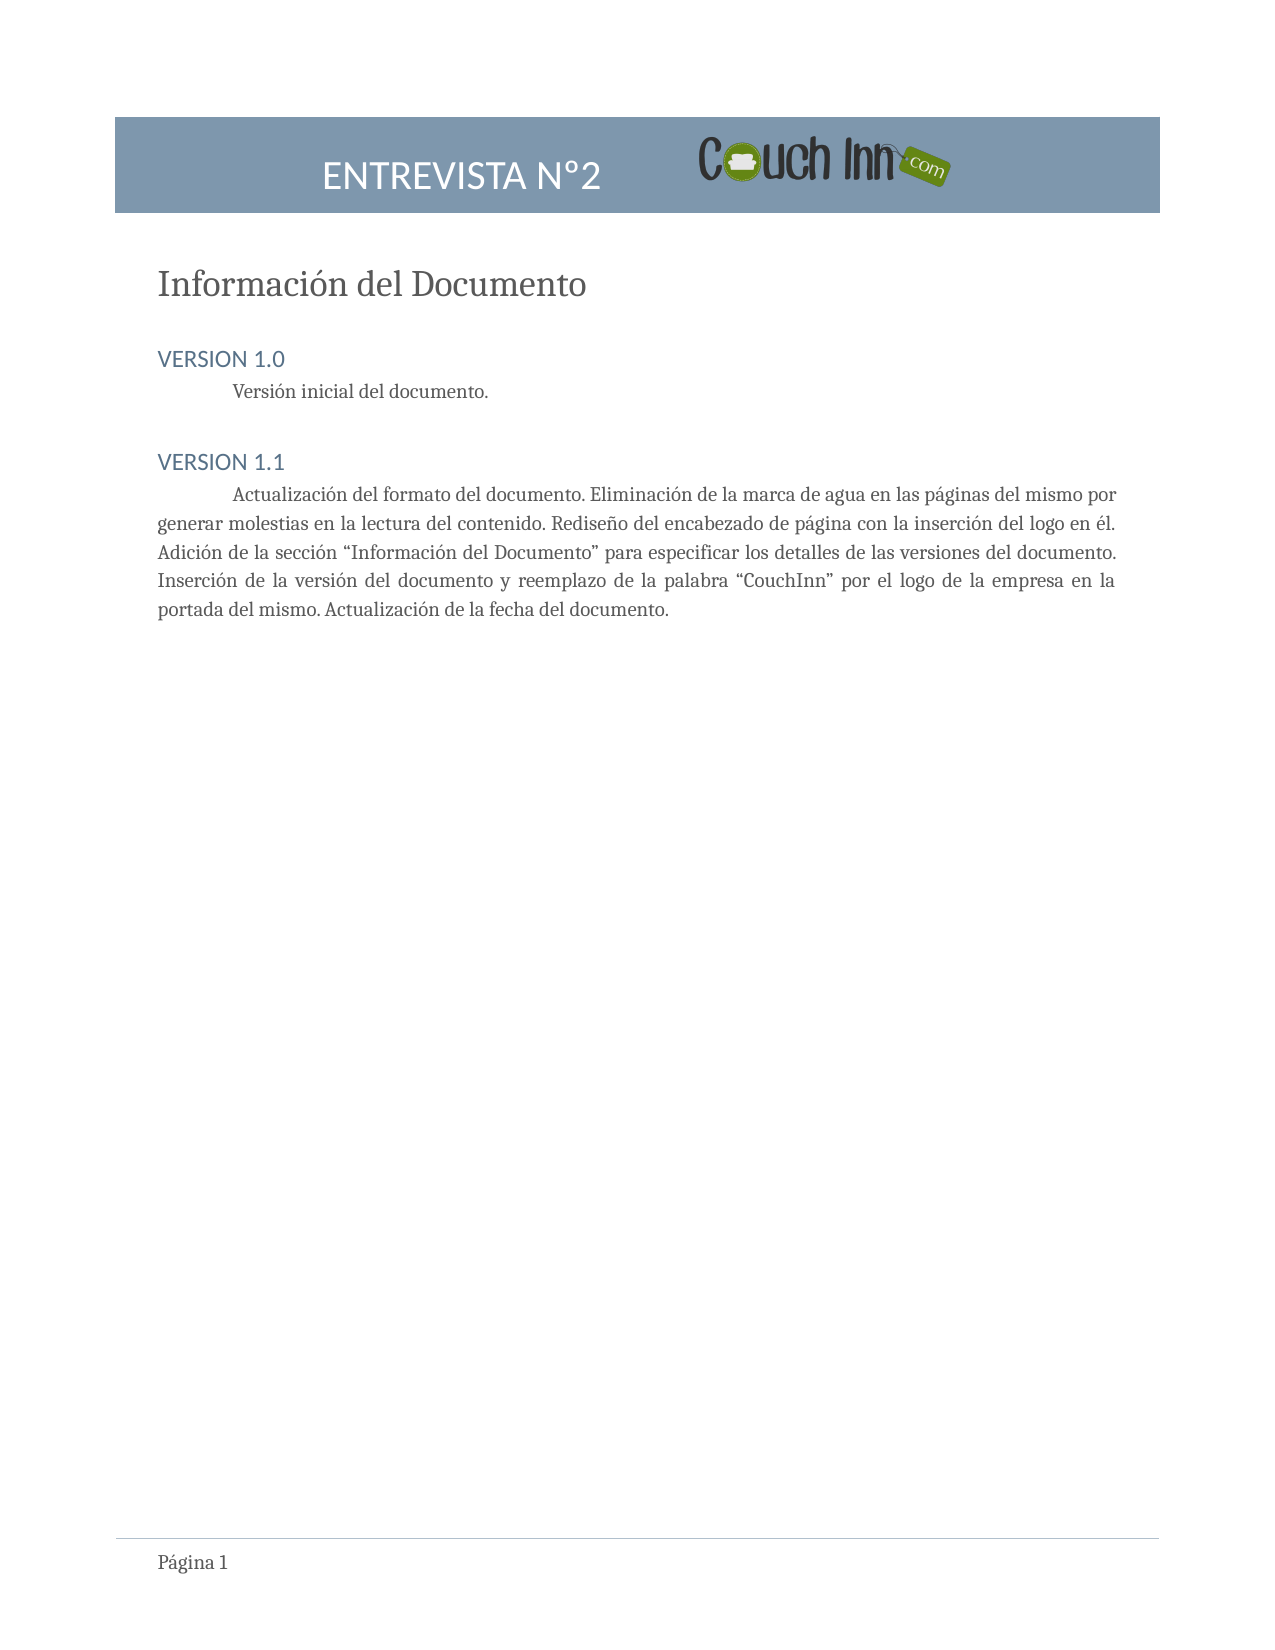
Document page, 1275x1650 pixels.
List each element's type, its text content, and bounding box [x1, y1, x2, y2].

picture [696, 129, 953, 189]
subtitle VERSION 1.0 [157, 343, 1117, 374]
text Versión inicial del documento. [157, 380, 1117, 404]
subtitle Información del Documento [157, 262, 1117, 306]
subtitle VERSION 1.1 [157, 446, 1117, 477]
text Actualización del formato del documento. Eliminación de la marca de agua en las páginas del mismo por generar molestias en la lectura del contenido. Rediseño del encabezado de página con la inserción del logo en él. Adición de la sección “Información del Documento” para especificar los detalles de las versiones del documento. Inserción de la versión del documento y reemplazo de la palabra “CouchInn” por el logo de la empresa en la portada del mismo. Actualización de la fecha del documento. [157, 483, 1117, 622]
